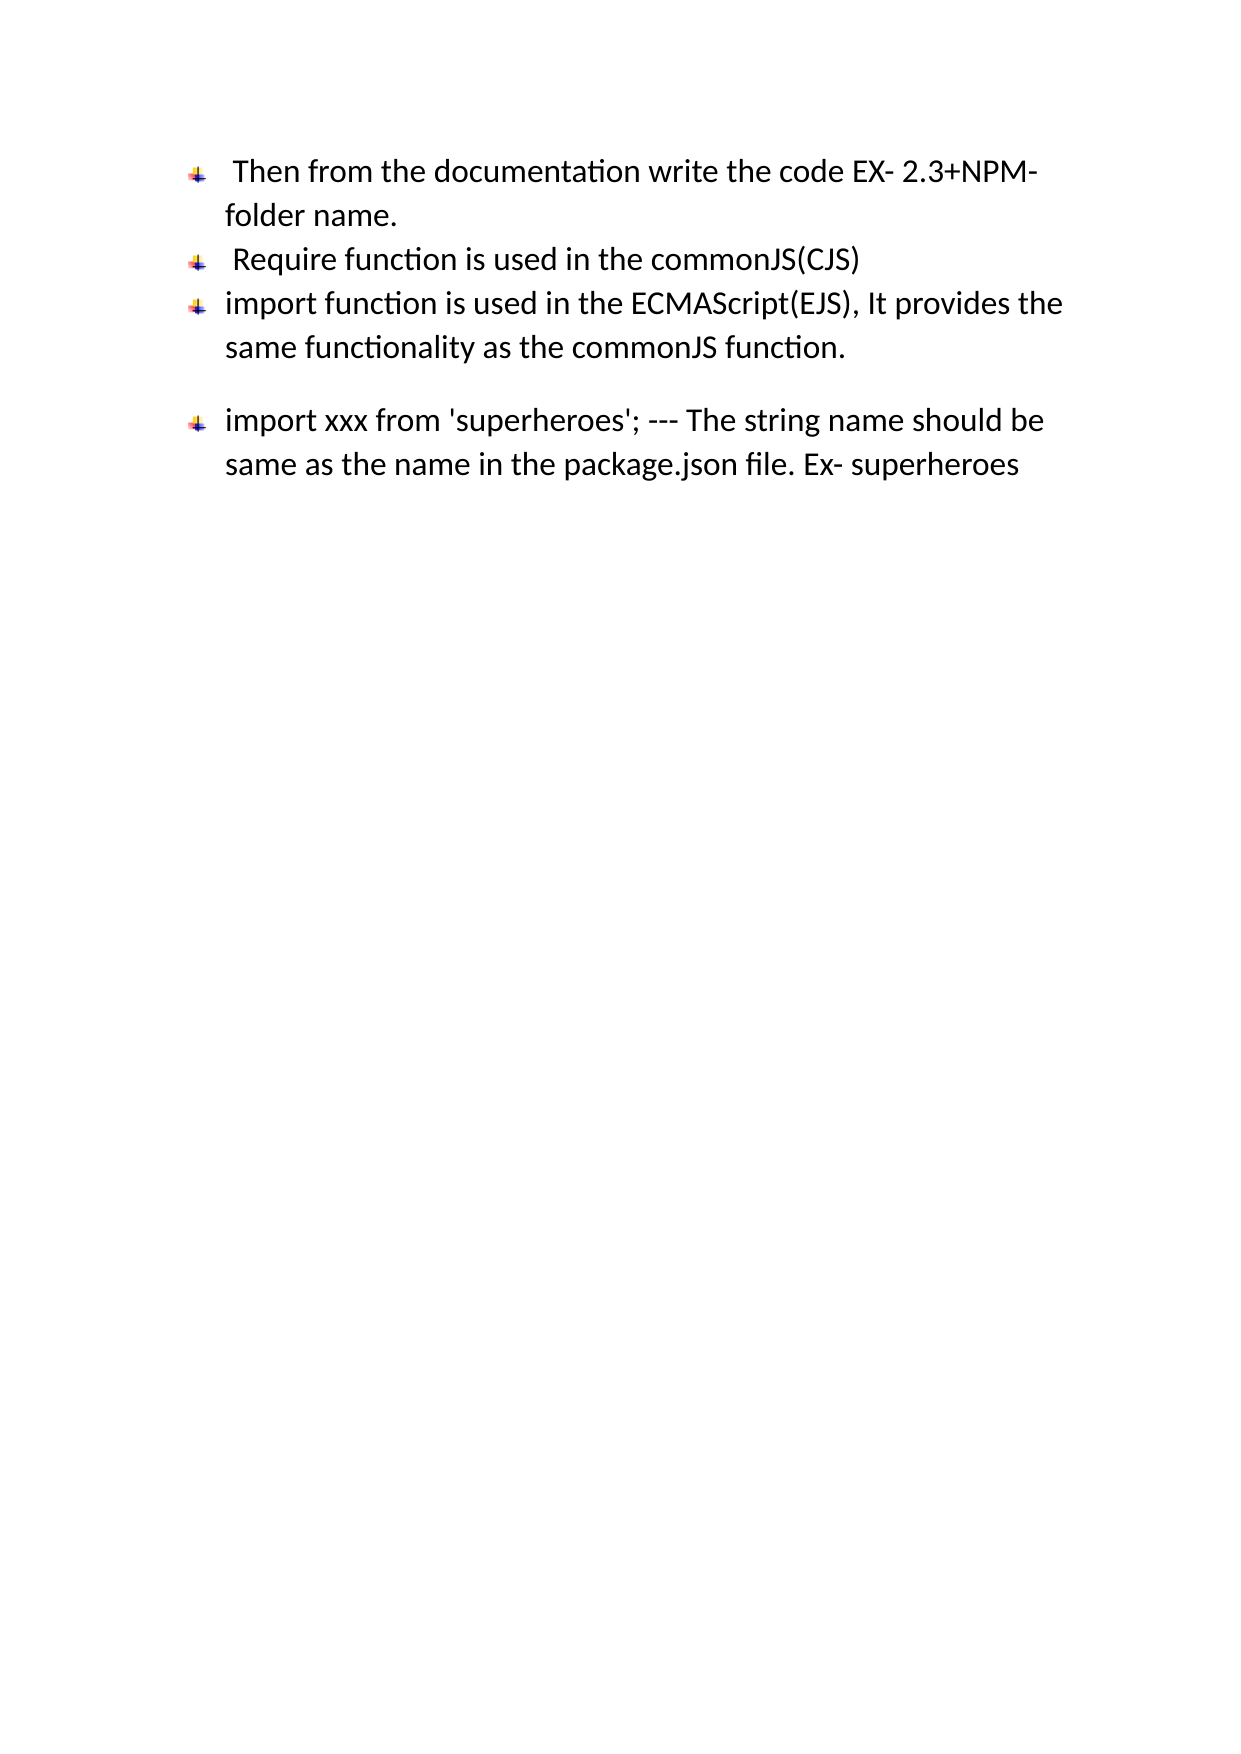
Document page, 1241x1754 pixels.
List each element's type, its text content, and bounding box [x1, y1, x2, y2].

list Require function is used in the commonJS(CJS) [187, 238, 1090, 279]
picture [188, 165, 206, 183]
list import xxx from 'superheroes'; --- The string name should be same as the name in the package.json file. Ex- superheroes [187, 399, 1090, 514]
picture [188, 414, 206, 432]
picture [188, 297, 206, 315]
list import function is used in the ECMAScript(EJS), It provides the same functionality as the commonJS function. [187, 282, 1090, 397]
list Then from the documentation write the code EX- 2.3+NPM-folder name. [187, 150, 1090, 235]
picture [188, 253, 206, 271]
